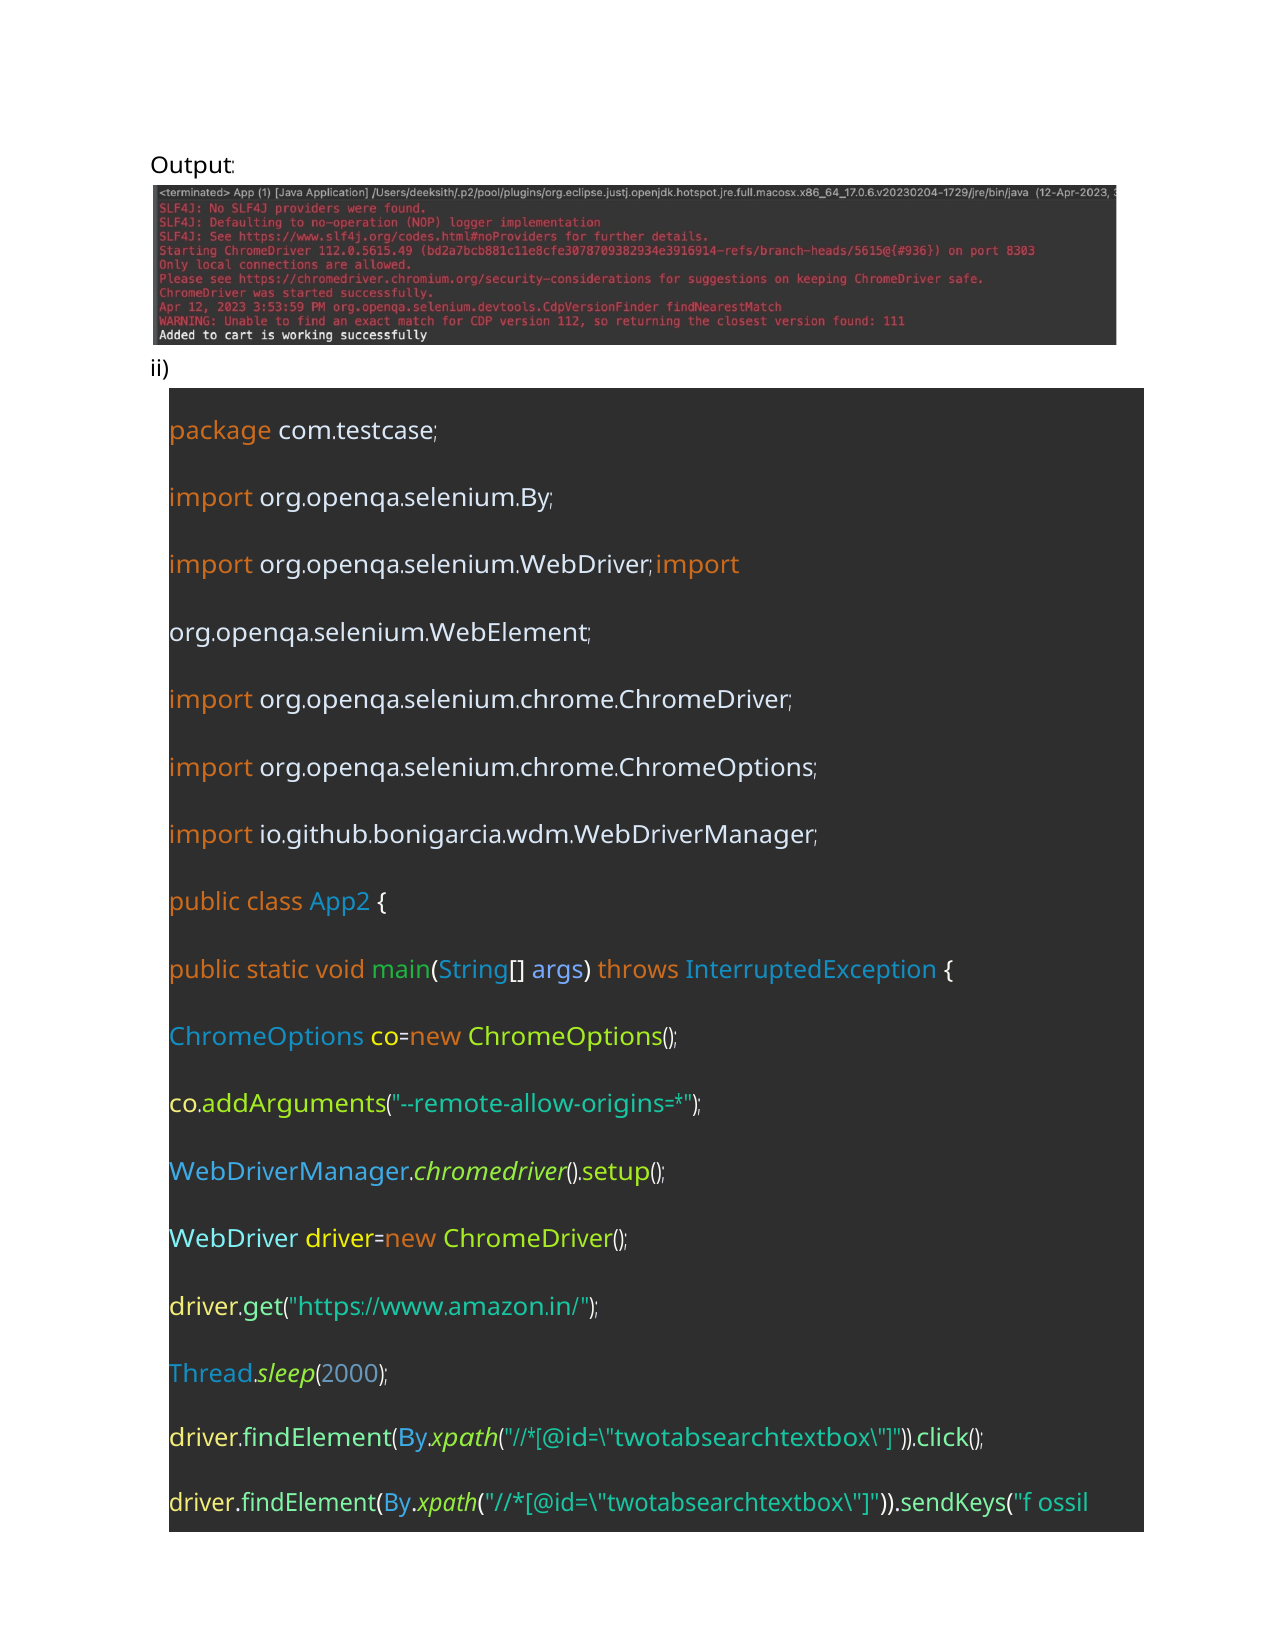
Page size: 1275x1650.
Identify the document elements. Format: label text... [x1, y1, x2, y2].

picture [153, 185, 1117, 345]
text Output: [150, 149, 1139, 180]
